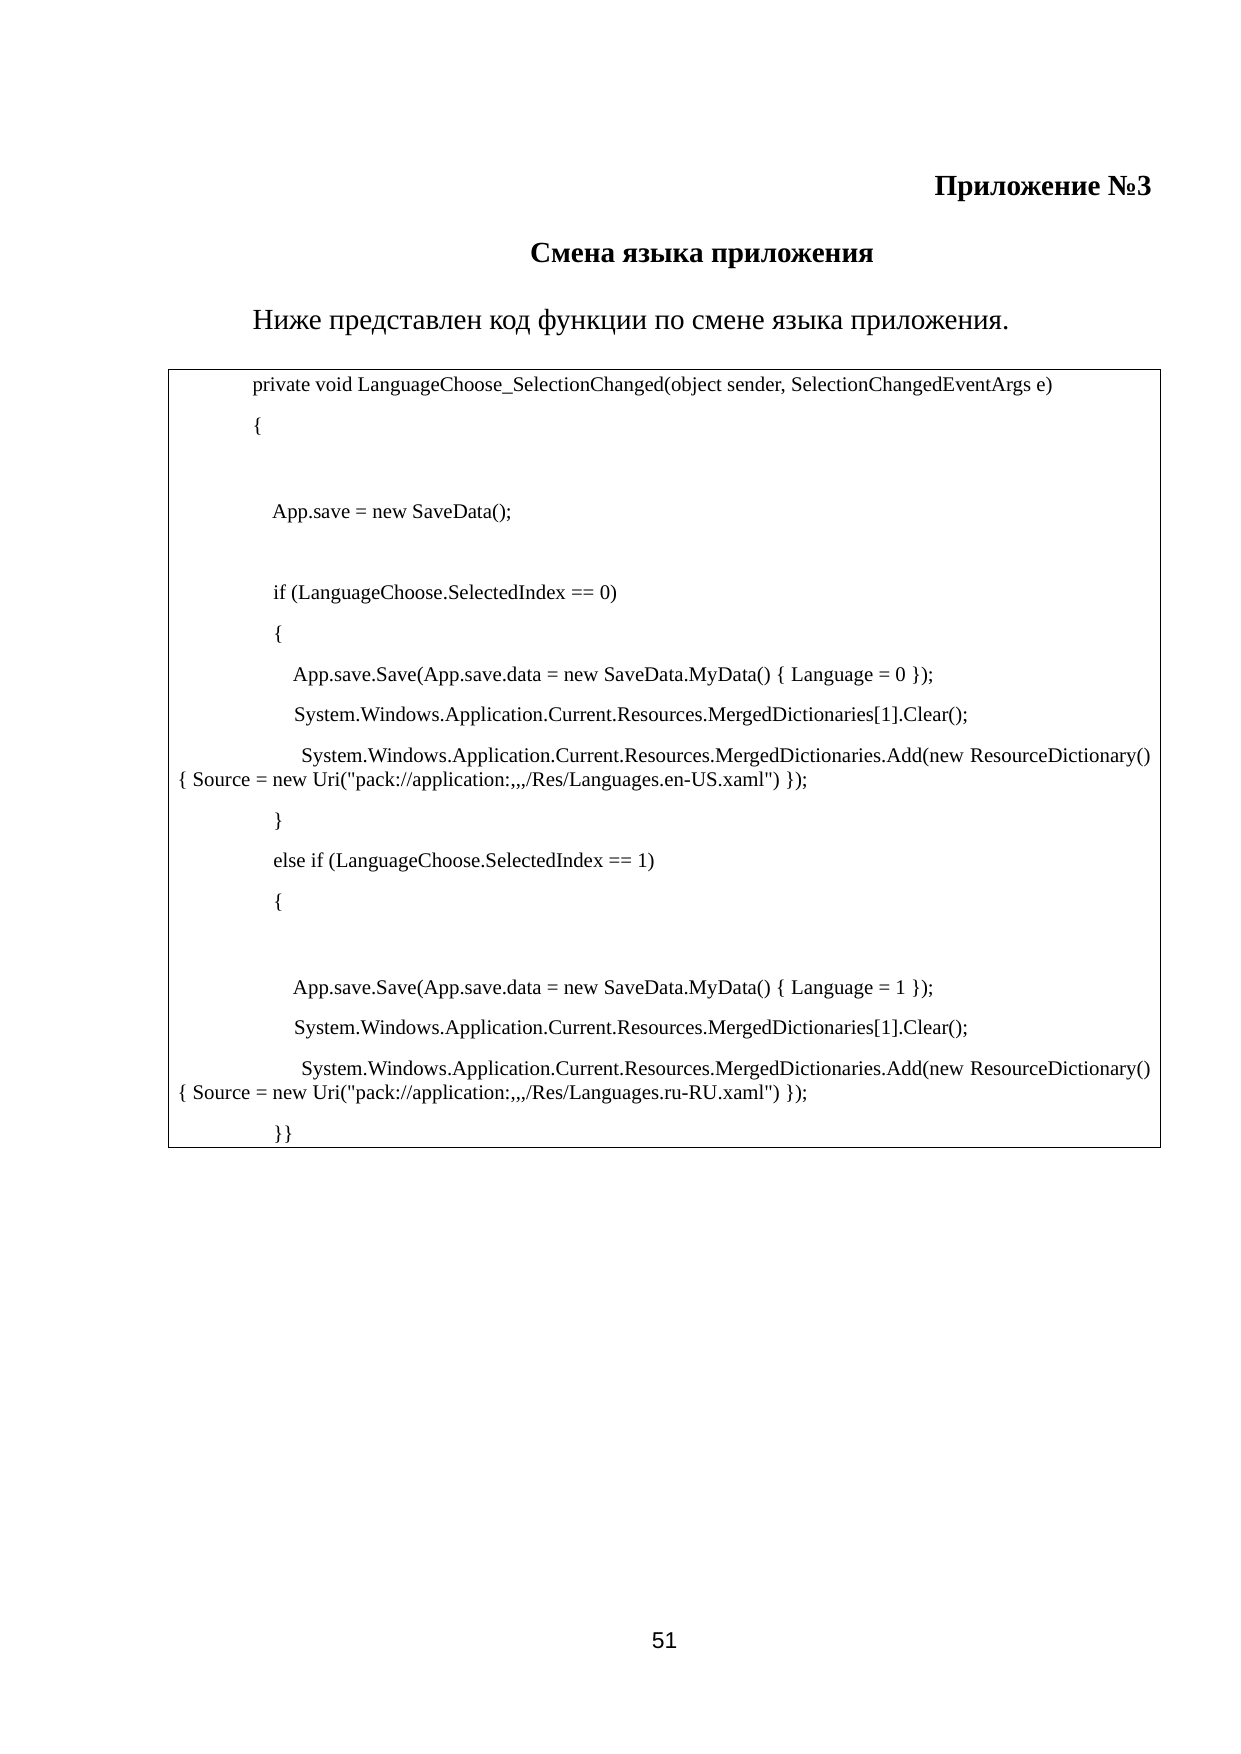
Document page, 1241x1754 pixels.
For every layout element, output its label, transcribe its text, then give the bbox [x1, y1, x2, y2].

text App.save = new SaveData(); [169, 495, 1160, 523]
text private void LanguageChoose_SelectionChanged(object sender, SelectionChangedEventArgs e) [169, 370, 1160, 396]
text }} [169, 1118, 1160, 1147]
text Приложение №3 [177, 168, 1152, 202]
text else if (LanguageChoose.SelectedIndex == 1) [169, 845, 1160, 872]
text { [169, 618, 1160, 645]
text System.Windows.Application.Current.Resources.MergedDictionaries.Add(new ResourceDictionary() { Source = new Uri("pack://application:,,,/Res/Languages.ru-RU.xaml") }); [169, 1053, 1160, 1104]
text if (LanguageChoose.SelectedIndex == 0) [169, 577, 1160, 604]
text App.save.Save(App.save.data = new SaveData.MyData() { Language = 1 }); [169, 971, 1160, 999]
text System.Windows.Application.Current.Resources.MergedDictionaries.Add(new ResourceDictionary() { Source = new Uri("pack://application:,,,/Res/Languages.en-US.xaml") }); [169, 740, 1160, 791]
text System.Windows.Application.Current.Resources.MergedDictionaries[1].Clear(); [169, 1012, 1160, 1039]
text { [169, 410, 1160, 437]
text App.save.Save(App.save.data = new SaveData.MyData() { Language = 0 }); [169, 658, 1160, 686]
text System.Windows.Application.Current.Resources.MergedDictionaries[1].Clear(); [169, 699, 1160, 726]
text Ниже представлен код функции по смене языка приложения. [177, 302, 1152, 336]
text Смена языка приложения [177, 235, 1152, 269]
text { [169, 886, 1160, 913]
text } [169, 804, 1160, 832]
